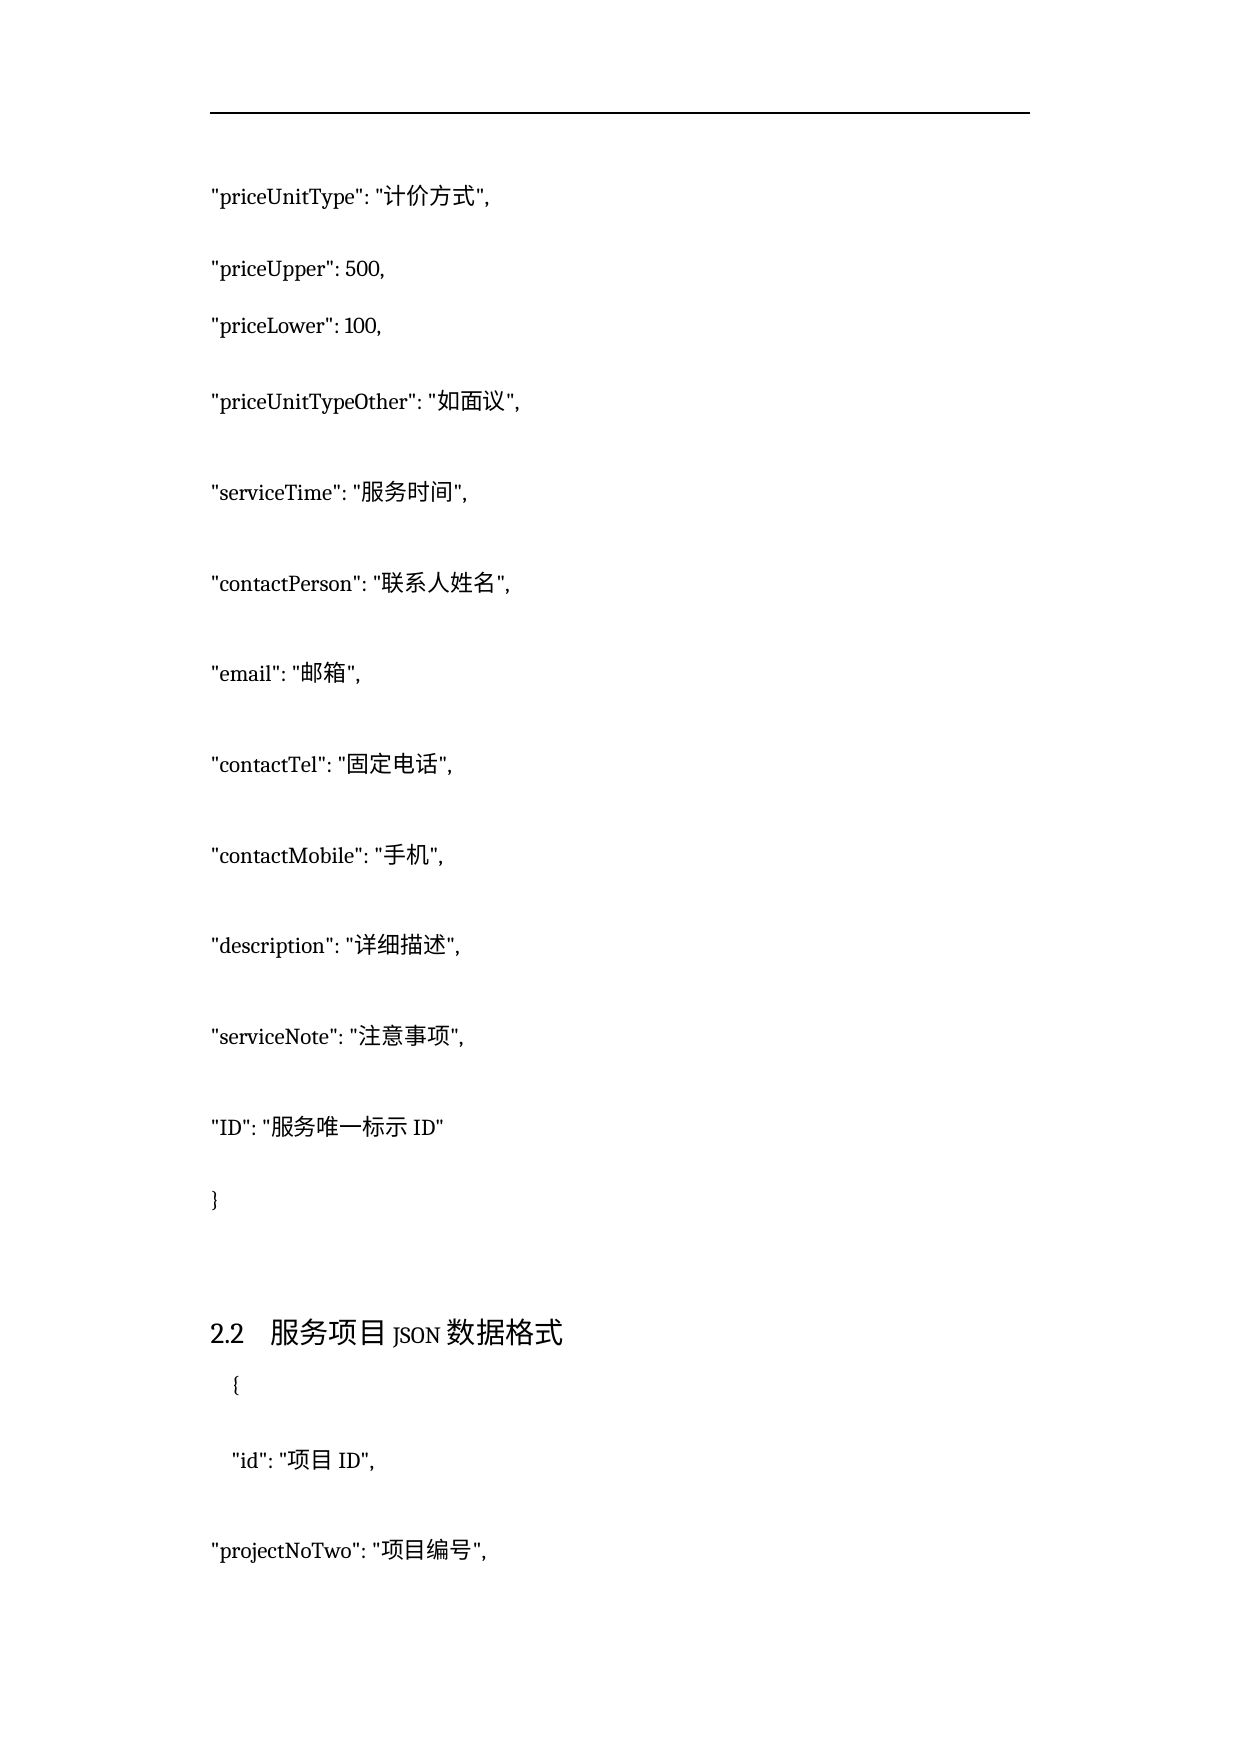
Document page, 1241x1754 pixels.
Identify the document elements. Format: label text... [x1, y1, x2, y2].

text "serviceTime": "服务时间", [210, 458, 1030, 523]
text "serviceNote": "注意事项", [210, 1002, 1030, 1067]
text "priceUpper": 500, [210, 253, 1030, 285]
text "contactPerson": "联系人姓名", [210, 548, 1030, 613]
text "priceLower": 100, [210, 310, 1030, 342]
text "contactMobile": "手机", [210, 821, 1030, 886]
text { [187, 1368, 1030, 1401]
subtitle 服务项目json数据格式 [210, 1298, 1030, 1363]
text "id": "项目ID", [210, 1426, 1030, 1491]
text "priceUnitType": "计价方式", [210, 162, 1030, 227]
text "email": "邮箱", [210, 639, 1030, 704]
text "contactTel": "固定电话", [210, 730, 1030, 795]
text } [210, 1184, 1030, 1216]
text "description": "详细描述", [210, 911, 1030, 976]
text "projectNoTwo": "项目编号", [210, 1516, 1030, 1581]
text "ID": "服务唯一标示ID" [210, 1093, 1030, 1158]
text "priceUnitTypeOther": "如面议", [210, 367, 1030, 432]
